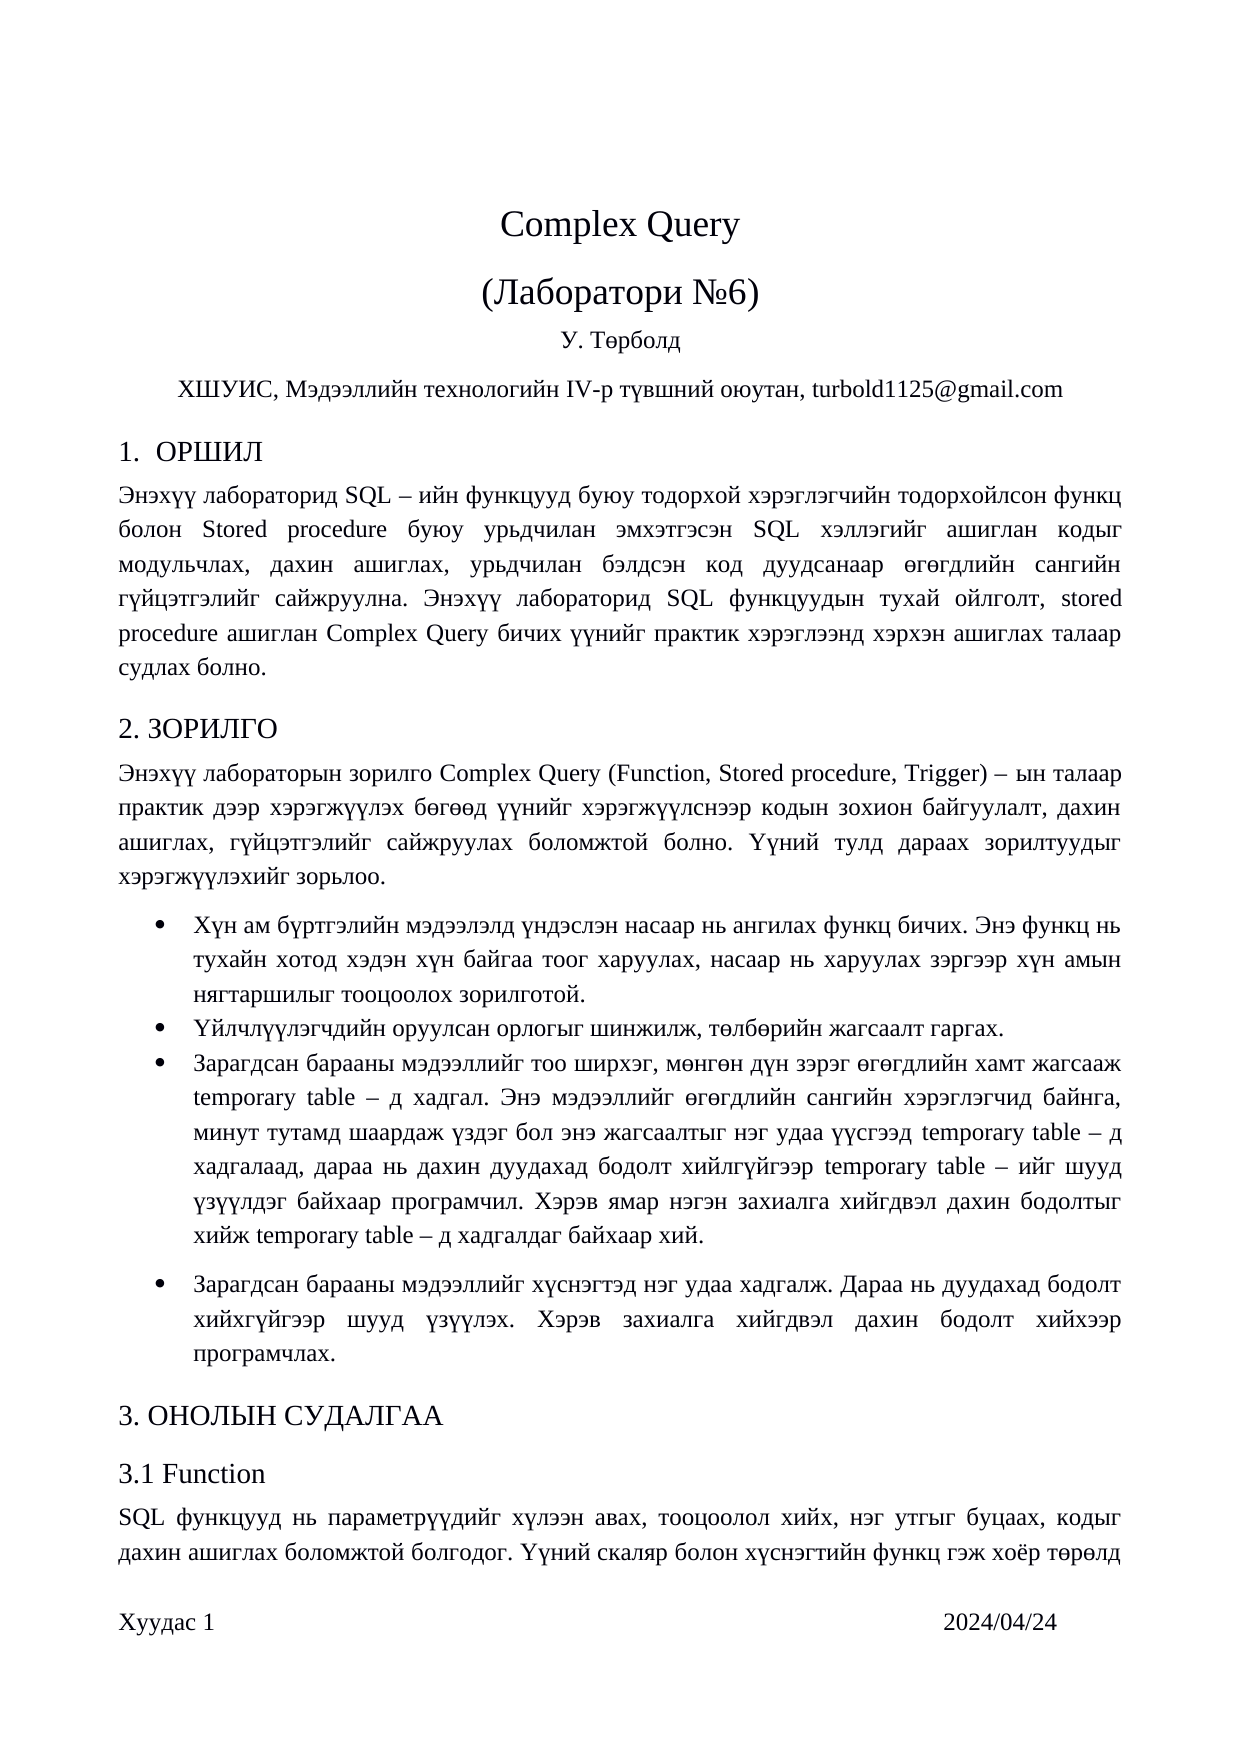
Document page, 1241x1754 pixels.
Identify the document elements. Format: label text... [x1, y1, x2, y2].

subtitle 2. ЗОРИЛГО [118, 712, 1122, 745]
text ХШУИС, Мэдээллийн технологийн IV-р түвшний оюутан, turbold1125@gmail.com [118, 374, 1122, 403]
list Хүн ам бүртгэлийн мэдээлэлд үндэслэн насаар нь ангилах функц бичих. Энэ функц нь тухайн хотод хэдэн хүн байгаа тоог харуулах, насаар нь харуулах зэргээр хүн амын нягтаршилыг тооцоолох зорилготой. [156, 910, 1122, 1008]
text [118, 1502, 1122, 1566]
subtitle 3.1 Function [118, 1456, 1122, 1490]
list Үйлчлүүлэгчдийн оруулсан орлогыг шинжилж, төлбөрийн жагсаалт гаргах. [156, 1013, 1122, 1042]
subtitle ОРШИЛ [118, 434, 1122, 467]
subtitle Complex Query [118, 201, 1122, 244]
list Зарагдсан барааны мэдээллийг хүснэгтэд нэг удаа хадгалж. Дараа нь дуудахад бодолт хийхгүйгээр шууд үзүүлэх. Хэрэв захиалга хийгдвэл дахин бодолт хийхээр програмчлах. [156, 1269, 1122, 1367]
subtitle 3. ОНОЛЫН СУДАЛГАА [118, 1398, 1122, 1431]
text Энэхүү лабораторын зорилго Complex Query (Function, Stored procedure, Trigger) – ын талаар практик дээр хэрэгжүүлэх бөгөөд үүнийг хэрэгжүүлснээр кодын зохион байгуулалт, дахин ашиглах, гүйцэтгэлийг сайжруулах боломжтой болно. Үүний тулд дараах зорилтуудыг хэрэгжүүлэхийг зорьлоо. [118, 758, 1122, 890]
text У. Төрболд [118, 325, 1122, 354]
text Энэхүү лабораторид SQL – ийн функцууд буюу тодорхой хэрэглэгчийн тодорхойлсон функц болон Stored procedure буюу урьдчилан эмхэтгэсэн SQL хэллэгийг ашиглан кодыг модульчлах, дахин ашиглах, урьдчилан бэлдсэн код дуудсанаар өгөгдлийн сангийн гүйцэтгэлийг сайжруулна. Энэхүү лабораторид SQL функцуудын тухай ойлголт, stored procedure ашиглан Complex Query бичих үүнийг практик хэрэглээнд хэрхэн ашиглах талаар судлах болно. [118, 480, 1122, 681]
subtitle (Лаборатори №6) [118, 269, 1122, 313]
list Зарагдсан барааны мэдээллийг тоо ширхэг, мөнгөн дүн зэрэг өгөгдлийн хамт жагсааж temporary table – д хадгал. Энэ мэдээллийг өгөгдлийн сангийн хэрэглэгчид байнга, минут тутамд шаардаж үздэг бол энэ жагсаалтыг нэг удаа үүсгээд temporary table – д хадгалаад, дараа нь дахин дуудахад бодолт хийлгүйгээр temporary table – ийг шууд үзүүлдэг байхаар програмчил. Хэрэв ямар нэгэн захиалга хийгдвэл дахин бодолтыг хийж temporary table – д хадгалдаг байхаар хий. [156, 1048, 1122, 1249]
